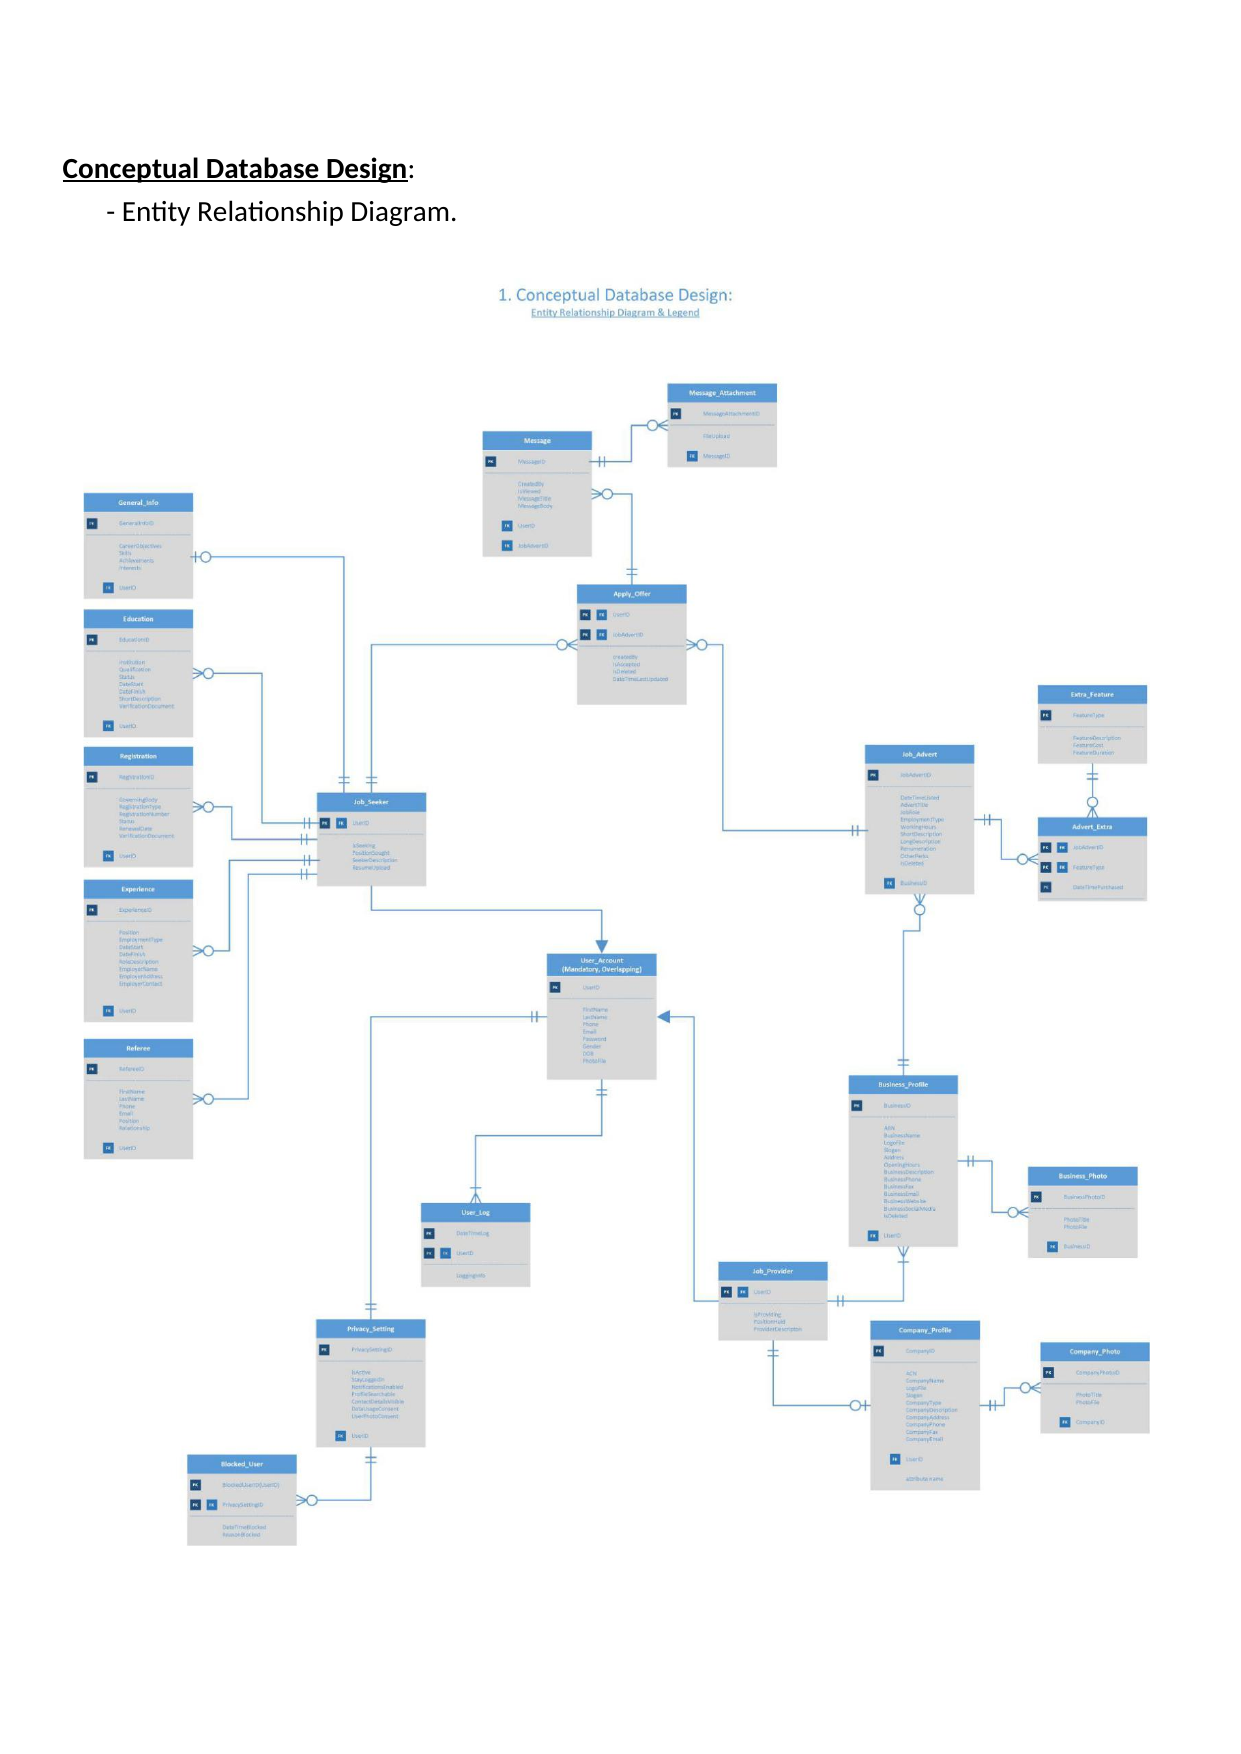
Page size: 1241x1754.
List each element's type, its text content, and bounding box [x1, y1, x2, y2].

text Conceptual Database Design: [62, 150, 1125, 186]
text - Entity Relationship Diagram. [62, 193, 1125, 228]
picture [83, 278, 1150, 1546]
